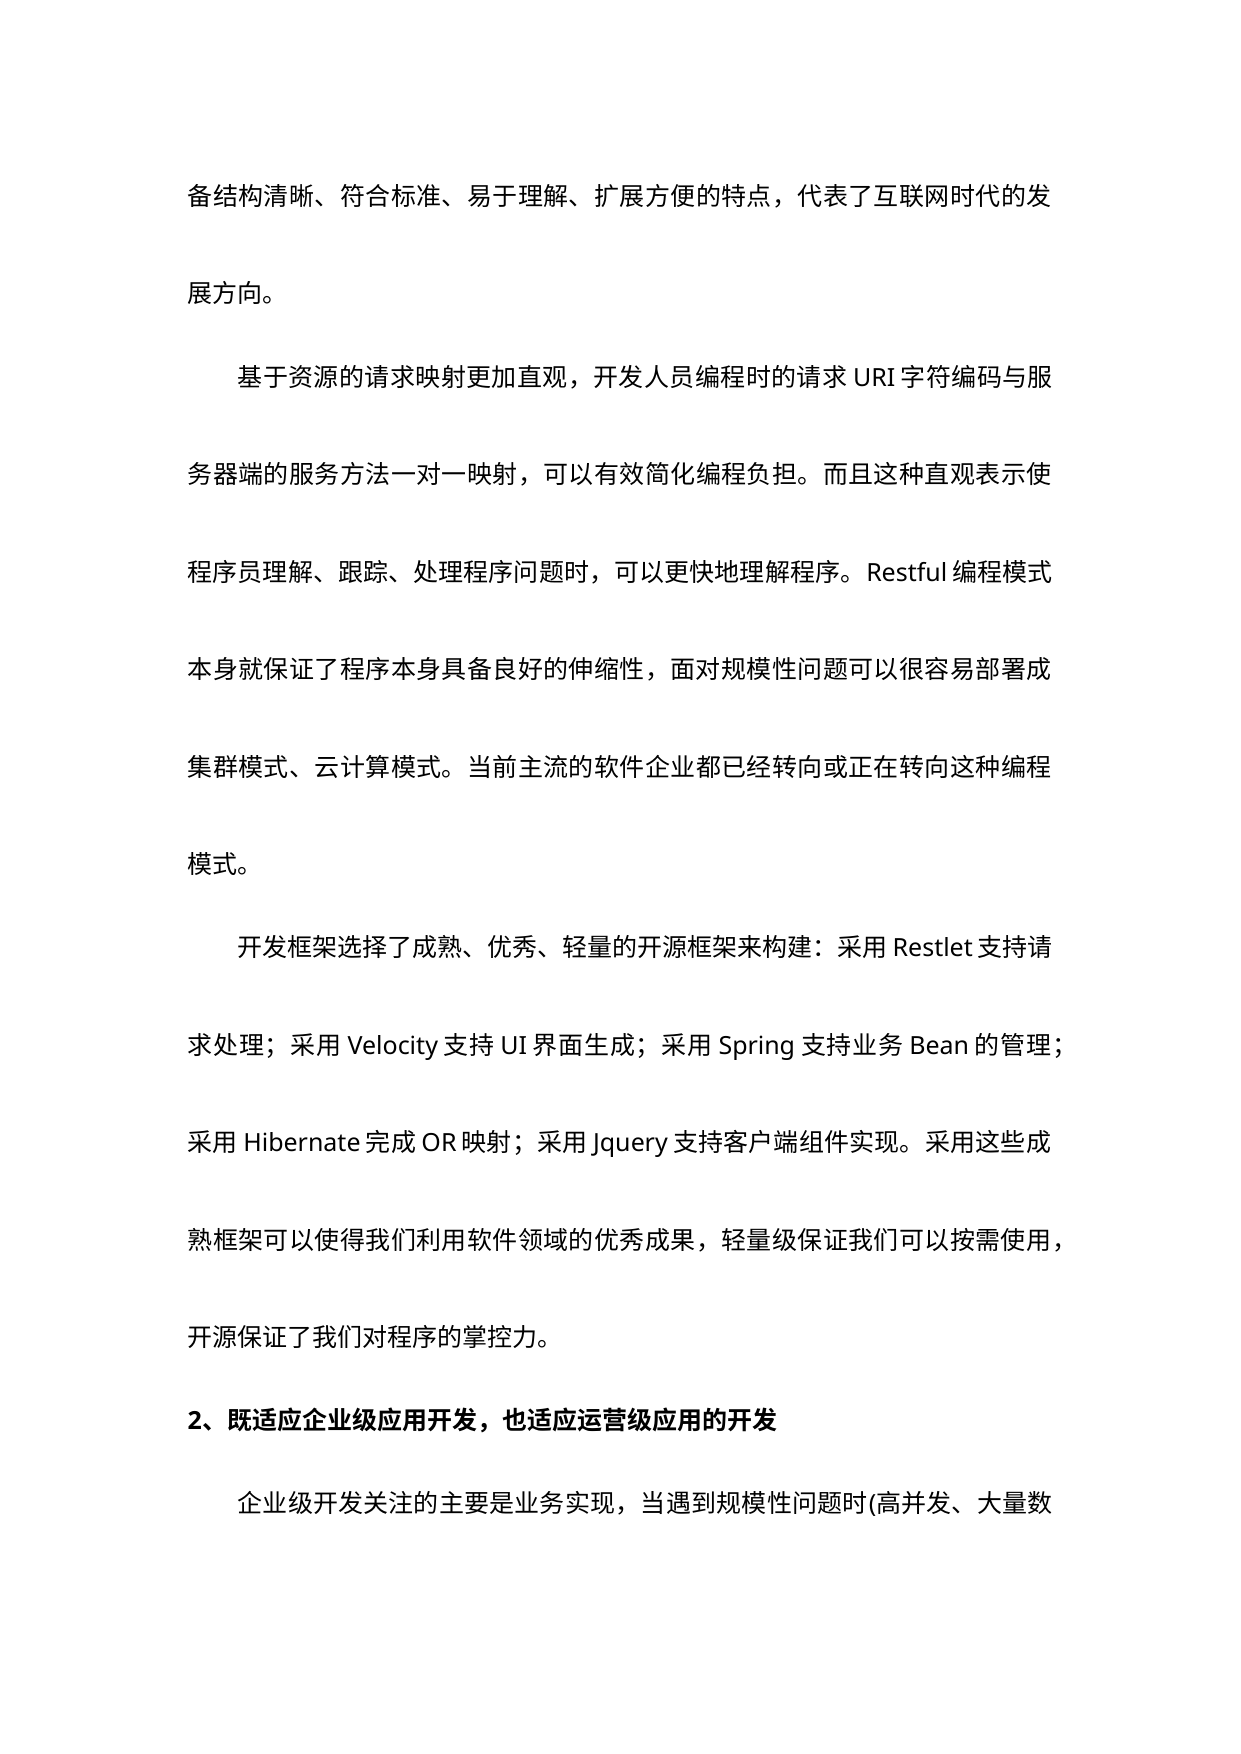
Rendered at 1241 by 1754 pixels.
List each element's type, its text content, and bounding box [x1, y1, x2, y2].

text 2、既适应企业级应用开发，也适应运营级应用的开发 [187, 1386, 1053, 1451]
text 基于资源的请求映射更加直观，开发人员编程时的请求URI字符编码与服务器端的服务方法一对一映射，可以有效简化编程负担。而且这种直观表示使程序员理解、跟踪、处理程序问题时，可以更快地理解程序。Restful编程模式本身就保证了程序本身具备良好的伸缩性，面对规模性问题可以很容易部署成集群模式、云计算模式。当前主流的软件企业都已经转向或正在转向这种编程模式。 [187, 343, 1053, 895]
text 开发框架整体思路采用了面向资源的Restful编程模式，这种编程模型具备结构清晰、符合标准、易于理解、扩展方便的特点，代表了互联网时代的发展方向。 [187, 162, 1053, 324]
text 开发框架选择了成熟、优秀、轻量的开源框架来构建：采用Restlet支持请求处理；采用Velocity支持UI界面生成；采用Spring支持业务Bean的管理；采用Hibernate完成OR映射；采用Jquery支持客户端组件实现。采用这些成熟框架可以使得我们利用软件领域的优秀成果，轻量级保证我们可以按需使用，开源保证了我们对程序的掌控力。 [187, 913, 1053, 1368]
